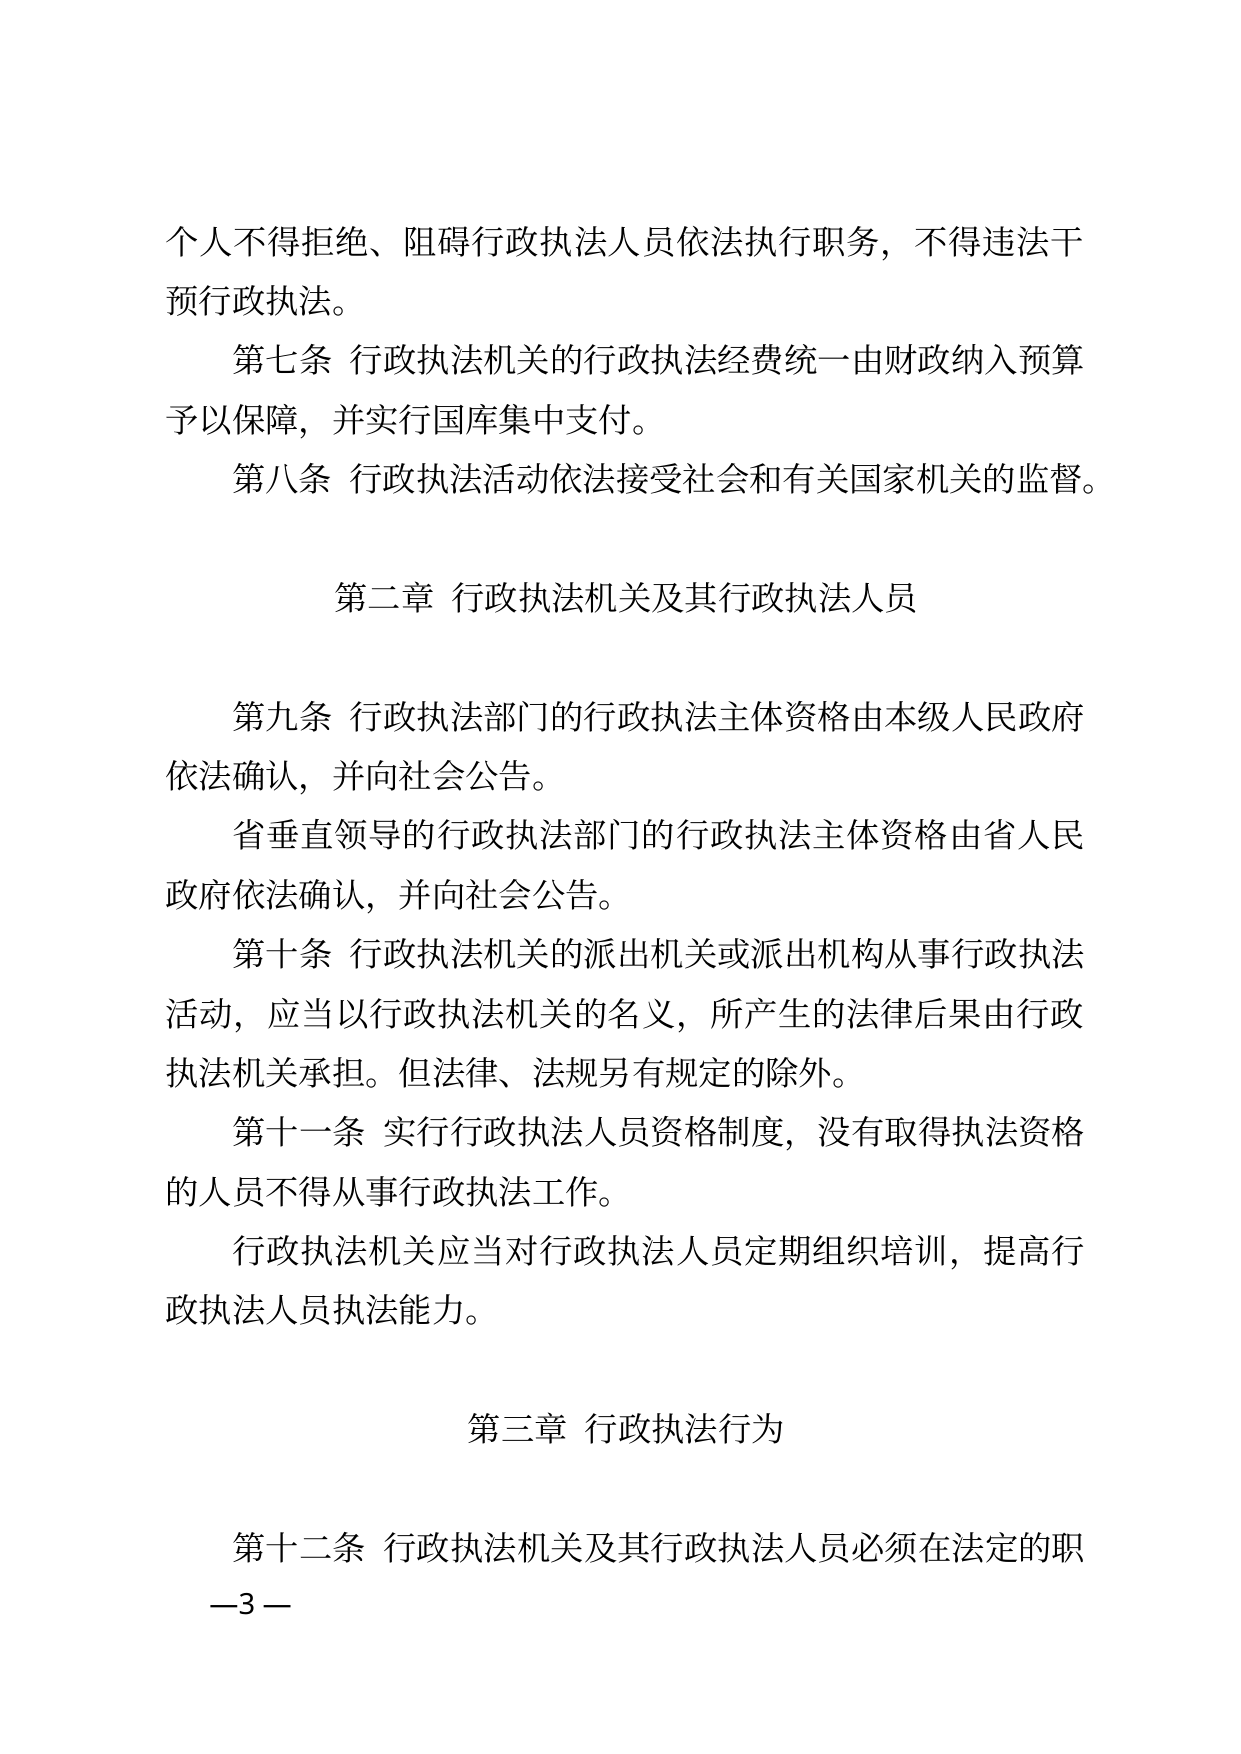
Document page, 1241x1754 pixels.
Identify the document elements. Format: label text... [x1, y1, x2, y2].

text 第十条 行政执法机关的派出机关或派出机构从事行政执法活动，应当以行政执法机关的名义，所产生的法律后果由行政执法机关承担。但法律、法规另有规定的除外。 [165, 919, 1087, 1097]
text 第八条 行政执法活动依法接受社会和有关国家机关的监督。 [165, 444, 1087, 503]
text 行政执法机关应当对行政执法人员定期组织培训，提高行政执法人员执法能力。 [165, 1216, 1087, 1335]
text 省垂直领导的行政执法部门的行政执法主体资格由省人民政府依法确认，并向社会公告。 [165, 800, 1087, 919]
text 第十一条 实行行政执法人员资格制度，没有取得执法资格的人员不得从事行政执法工作。 [165, 1097, 1087, 1216]
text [165, 207, 1087, 325]
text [165, 1513, 1087, 1572]
text 第七条 行政执法机关的行政执法经费统一由财政纳入预算予以保障，并实行国库集中支付。 [165, 325, 1087, 444]
text 第三章 行政执法行为 [165, 1394, 1087, 1453]
text 第二章 行政执法机关及其行政执法人员 [165, 563, 1087, 622]
text 第九条 行政执法部门的行政执法主体资格由本级人民政府依法确认，并向社会公告。 [165, 682, 1087, 800]
